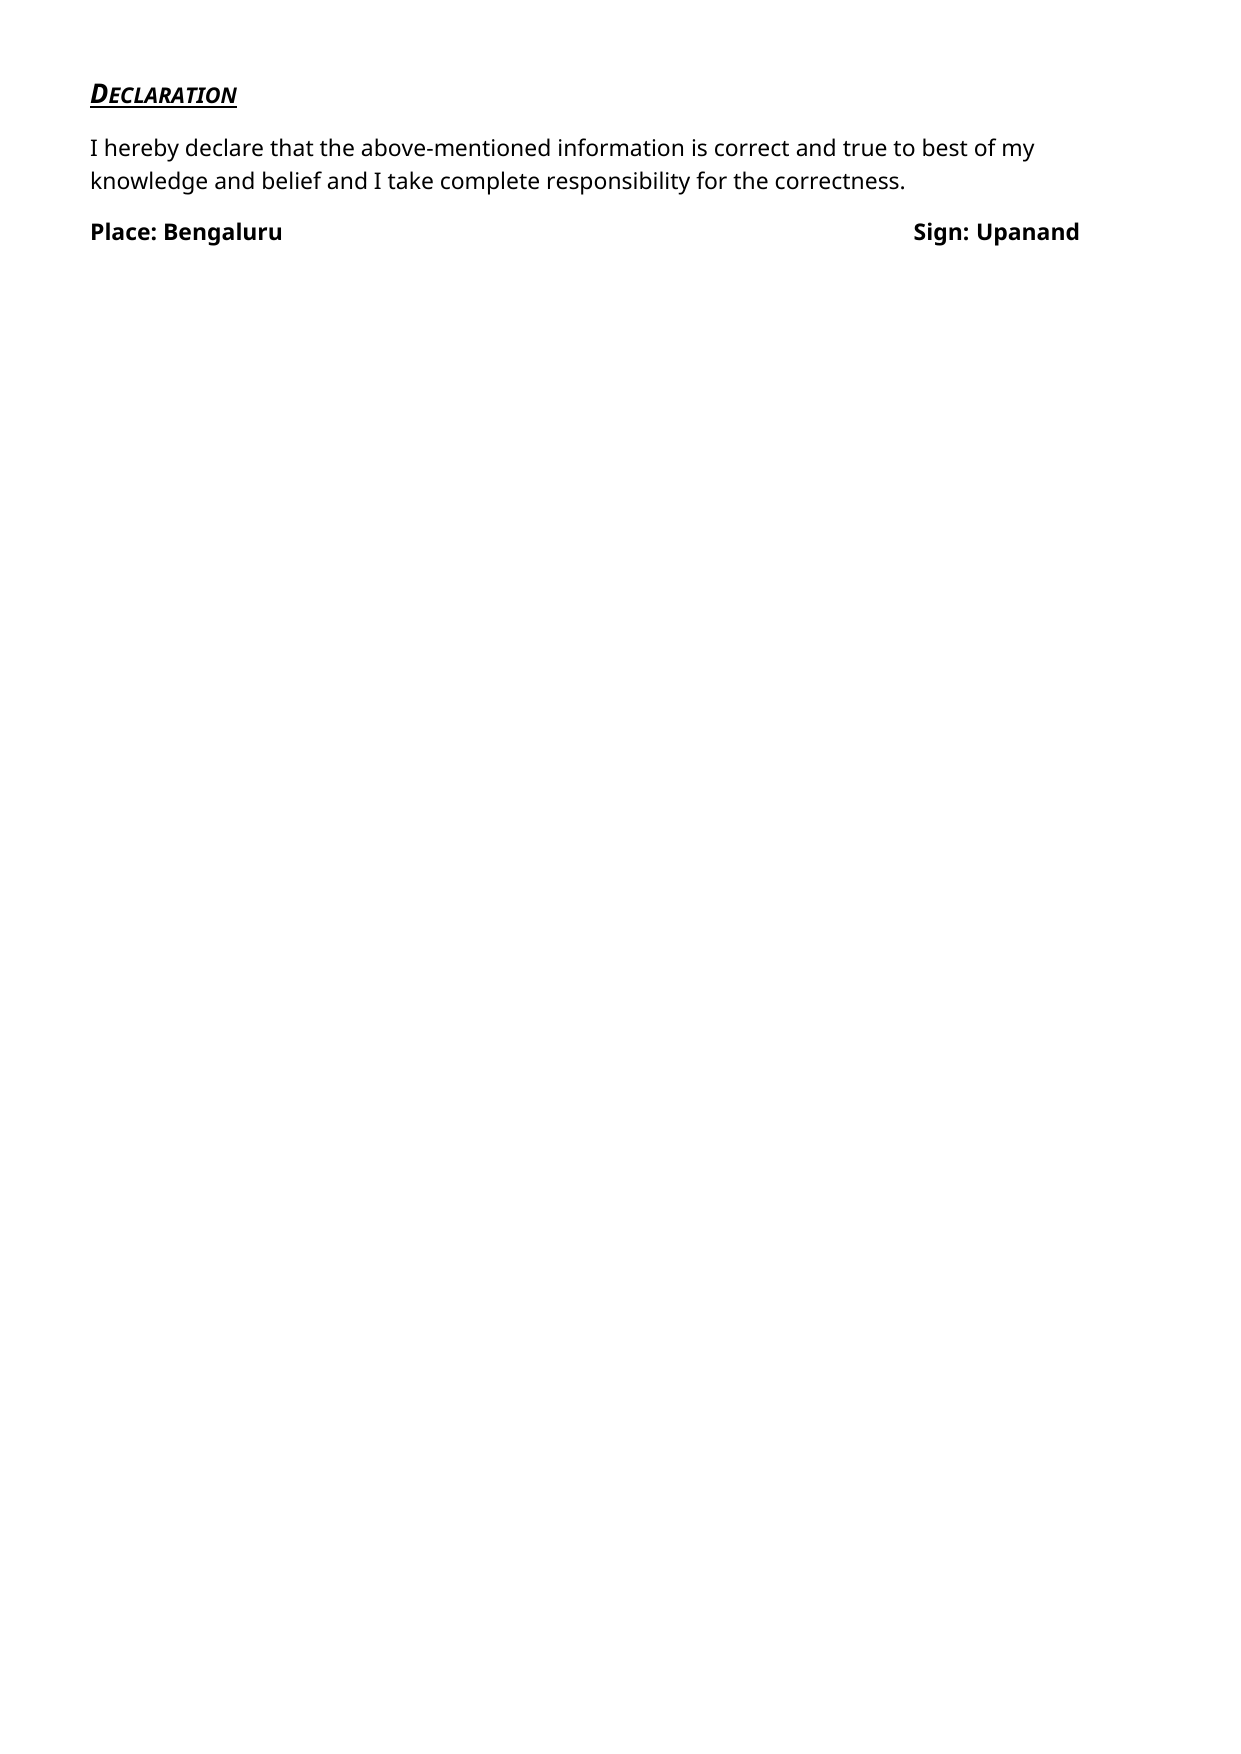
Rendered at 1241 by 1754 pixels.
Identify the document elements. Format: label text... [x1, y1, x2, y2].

text I hereby declare that the above-mentioned information is correct and true to best of my knowledge and belief and I take complete responsibility for the correctness. [90, 131, 1150, 196]
text Declaration [90, 75, 1150, 112]
text Place: Bengaluru Sign: Upanand [90, 216, 1150, 247]
